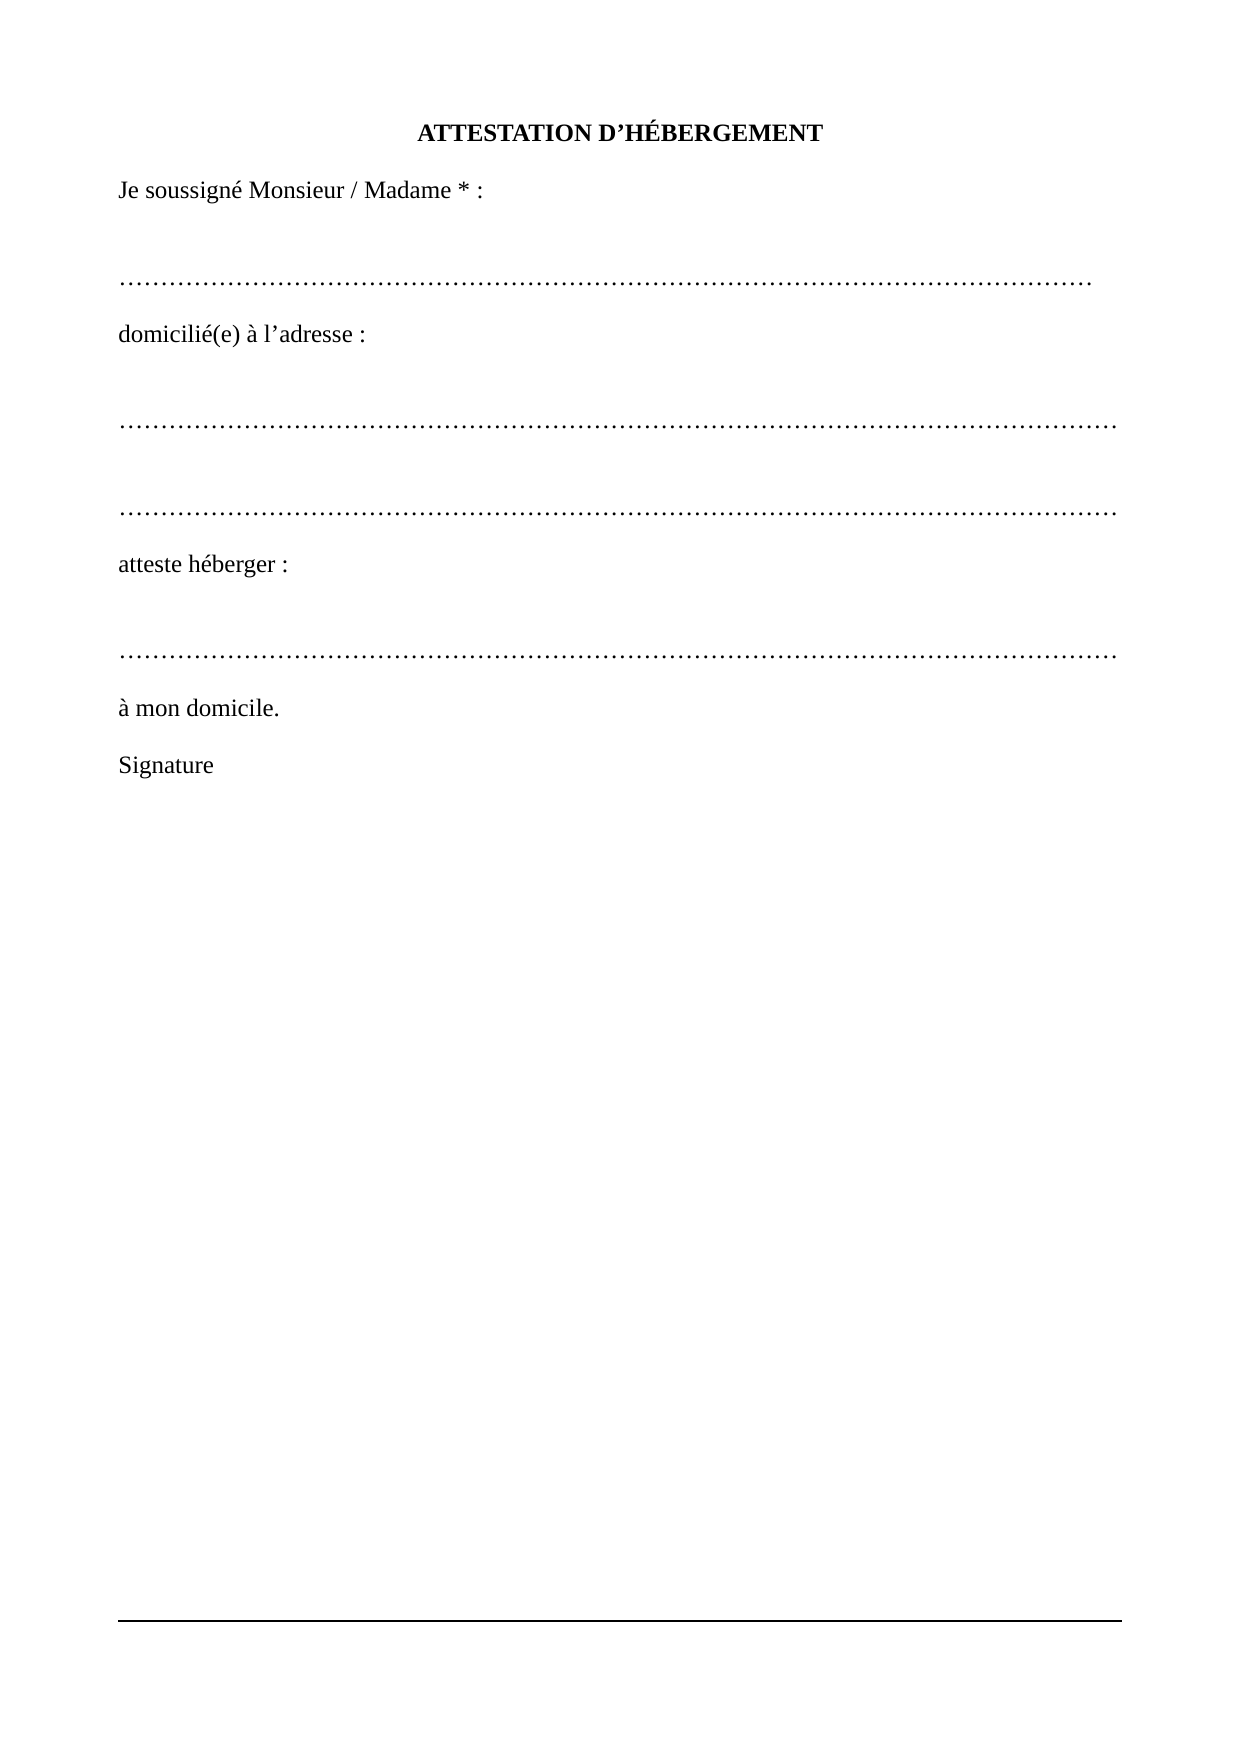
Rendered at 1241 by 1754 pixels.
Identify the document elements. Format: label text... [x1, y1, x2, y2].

text atteste héberger : [118, 549, 1122, 578]
text ………………………………………………………………………………………………………… [118, 636, 1122, 664]
text ………………………………………………………………………………………………………… [118, 406, 1122, 434]
text ATTESTATION D’HÉBERGEMENT [118, 118, 1122, 147]
text Je soussigné Monsieur / Madame * : [118, 176, 1122, 204]
text domicilié(e) à l’adresse : [118, 319, 1122, 348]
text à mon domicile. [118, 693, 1122, 722]
text Signature [118, 751, 1122, 779]
text ……………………………………………………………………………………………………… [118, 262, 1122, 291]
text ………………………………………………………………………………………………………… [118, 492, 1122, 521]
